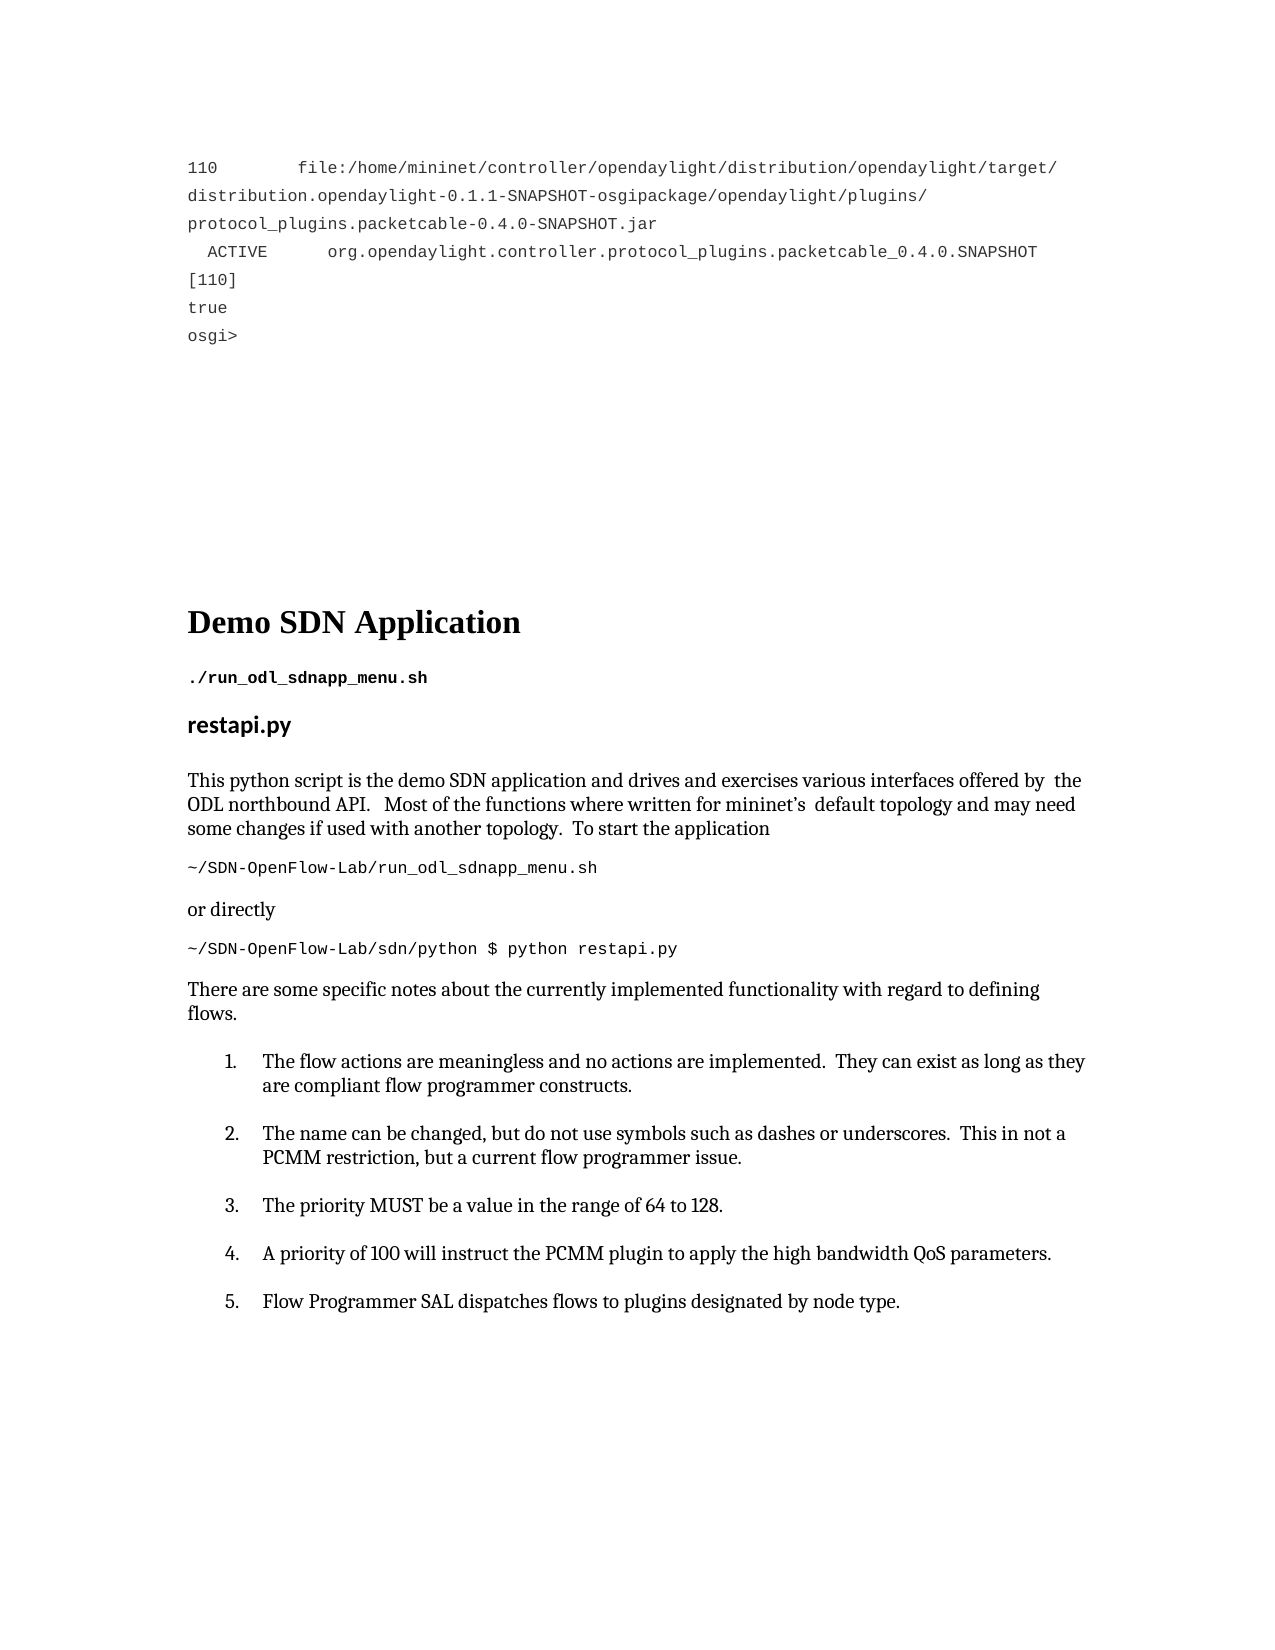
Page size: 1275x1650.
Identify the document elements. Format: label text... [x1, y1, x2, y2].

subtitle Demo SDN Application [187, 602, 1087, 641]
list A priority of 100 will instruct the PCMM plugin to apply the high bandwidth QoS parameters. [225, 1241, 1087, 1265]
list The priority MUST be a value in the range of 64 to 128. [225, 1193, 1087, 1217]
text ~/SDN-OpenFlow-Lab/sdn/python $ python restapi.py [187, 940, 1087, 959]
text true [187, 291, 1087, 319]
text There are some specific notes about the currently implemented functionality with regard to defining flows. [187, 978, 1087, 1026]
text or directly [187, 897, 1087, 921]
text osgi> [187, 319, 1087, 347]
text ACTIVE org.opendaylight.controller.protocol_plugins.packetcable_0.4.0.SNAPSHOT [110] [187, 234, 1087, 291]
list The flow actions are meaningless and no actions are implemented. They can exist as long as they are compliant flow programmer constructs. [225, 1050, 1087, 1098]
text ~/SDN-OpenFlow-Lab/run_odl_sdnapp_menu.sh [187, 860, 1087, 878]
subtitle ./run_odl_sdnapp_menu.sh [187, 670, 1087, 689]
subtitle restapi.py [187, 710, 1087, 740]
text This python script is the demo SDN application and drives and exercises various interfaces offered by the ODL northbound API. Most of the functions where written for mininet’s default topology and may need some changes if used with another topology. To start the application [187, 769, 1087, 841]
list The name can be changed, but do not use symbols such as dashes or underscores. This in not a PCMM restriction, but a current flow programmer issue. [225, 1122, 1087, 1169]
text 110 file:/home/mininet/controller/opendaylight/distribution/opendaylight/target/distribution.opendaylight-0.1.1-SNAPSHOT-osgipackage/opendaylight/plugins/protocol_plugins.packetcable-0.4.0-SNAPSHOT.jar [187, 150, 1087, 234]
list Flow Programmer SAL dispatches flows to plugins designated by node type. [225, 1289, 1087, 1313]
